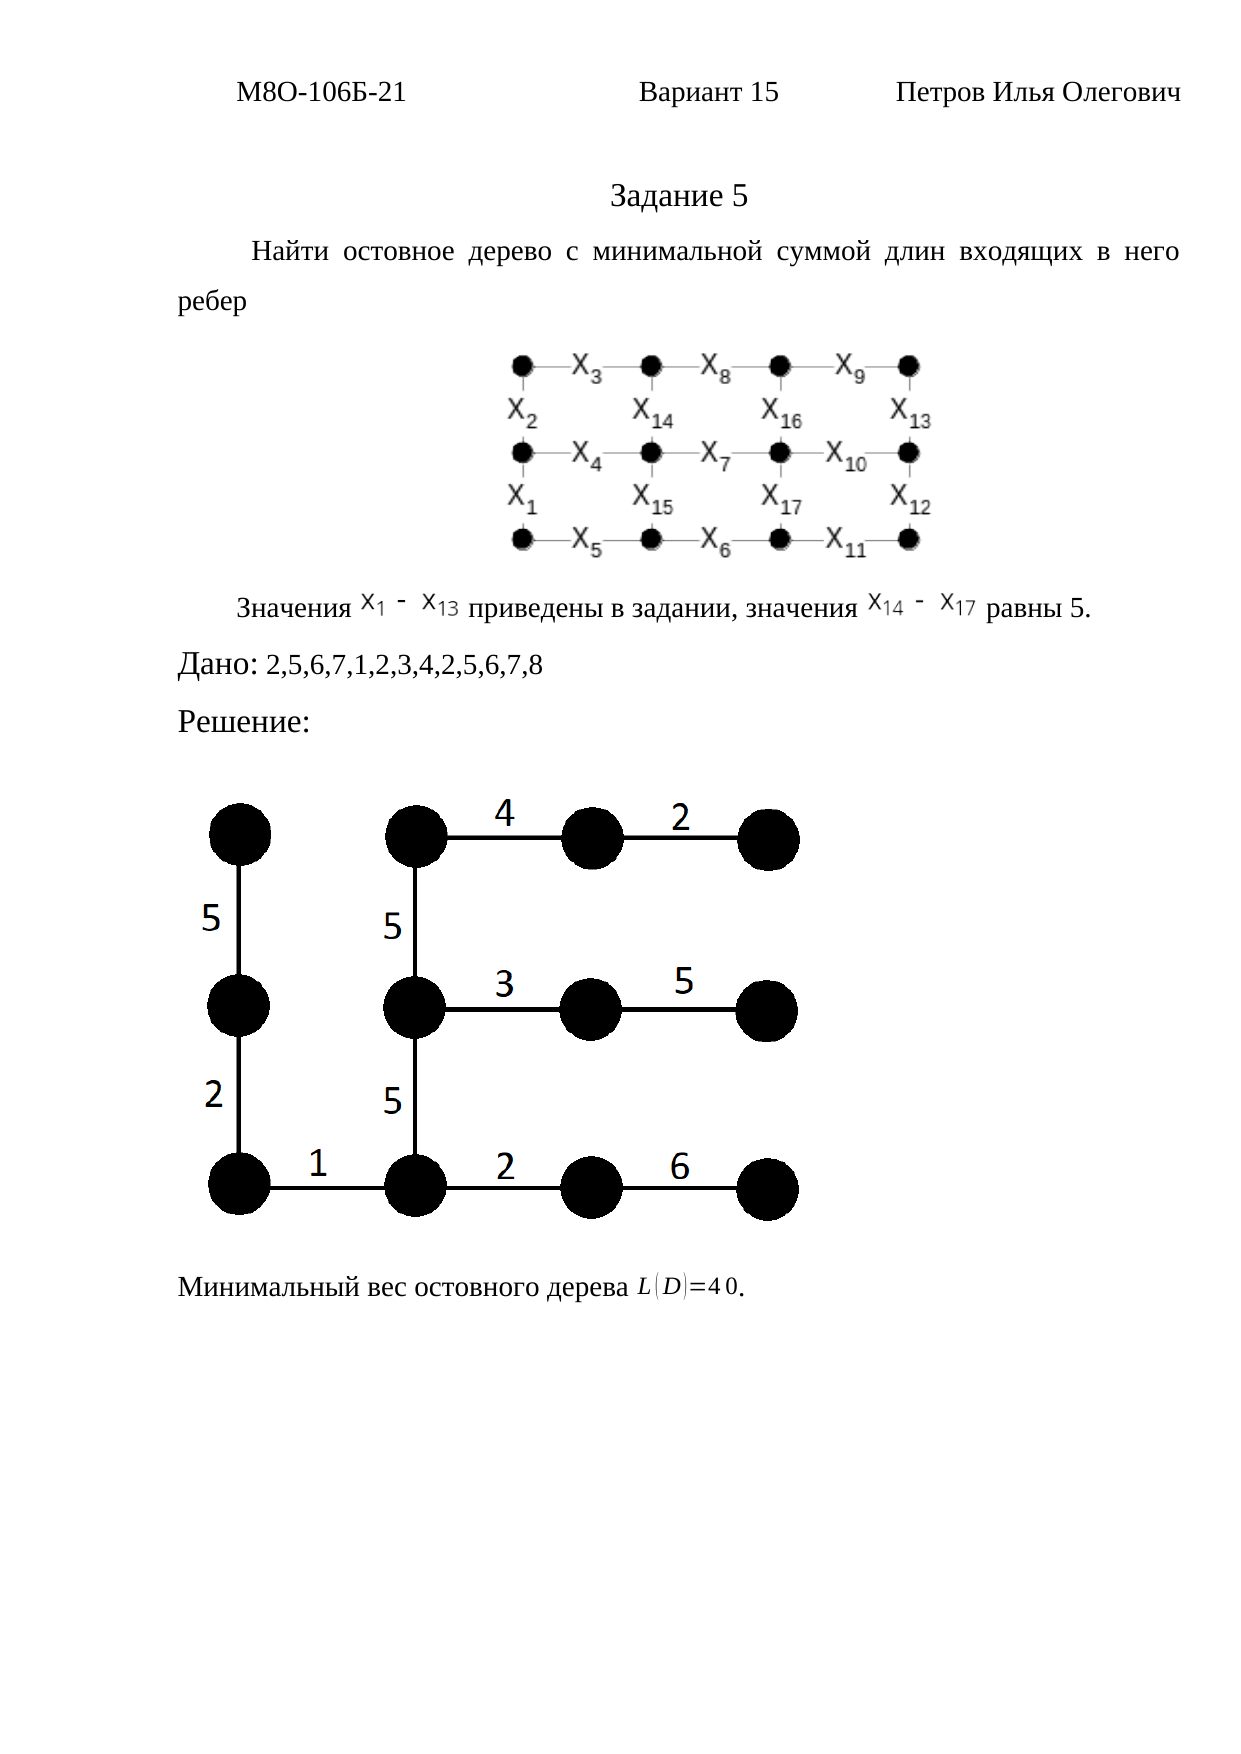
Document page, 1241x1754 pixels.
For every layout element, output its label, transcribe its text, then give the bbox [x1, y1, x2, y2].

text Дано: 2,5,6,7,1,2,3,4,2,5,6,7,8 [177, 643, 1181, 682]
text Задание 5 [177, 176, 1181, 214]
text Значения приведены в задании, значения равны 5. [177, 585, 1181, 624]
picture [177, 758, 845, 1256]
list Минимальный вес остовного дерева . [177, 1269, 1181, 1303]
text Найти остовное дерево с минимальной суммой длин входящих в него ребер [177, 233, 1181, 317]
text Решение: [177, 701, 1181, 739]
